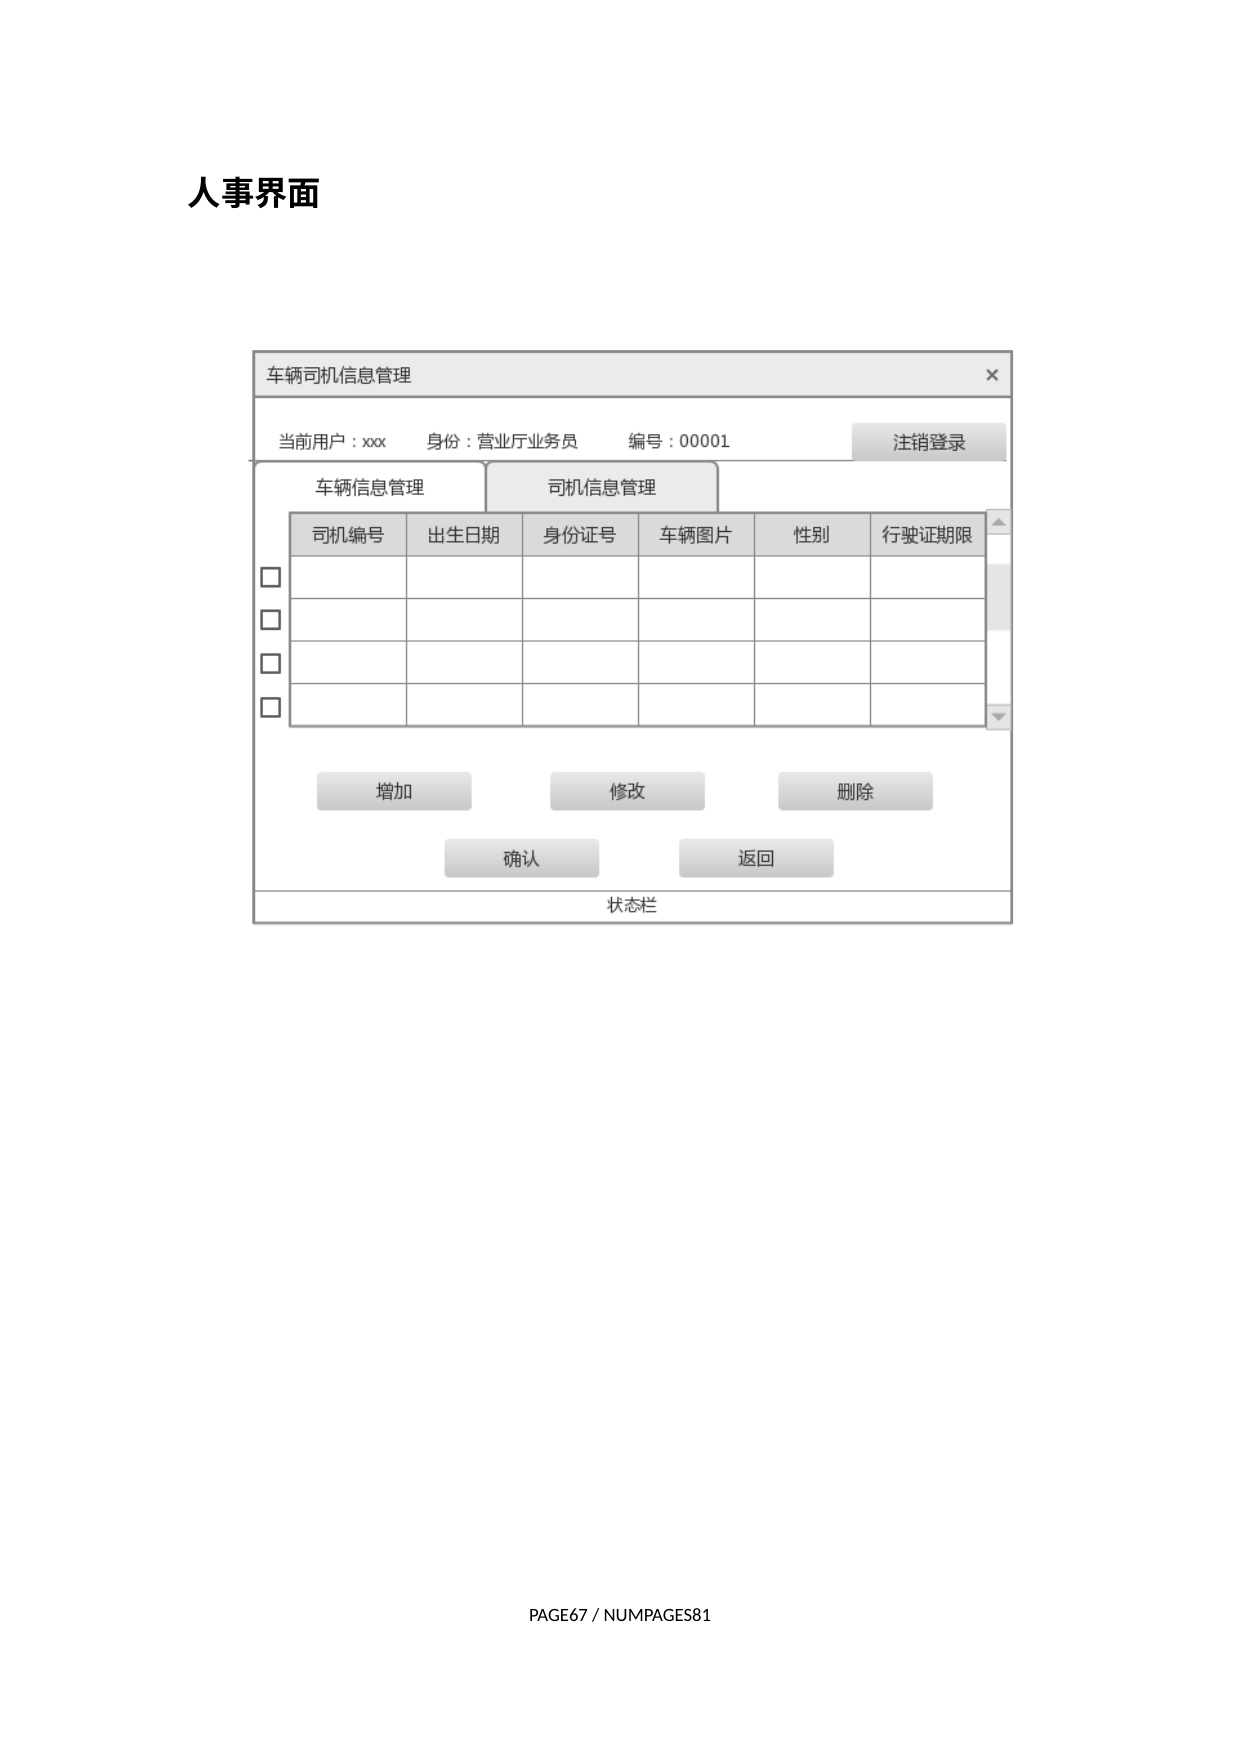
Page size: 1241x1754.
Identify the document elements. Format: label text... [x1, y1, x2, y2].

picture [187, 290, 1053, 964]
subtitle 人事界面 [187, 158, 1053, 223]
